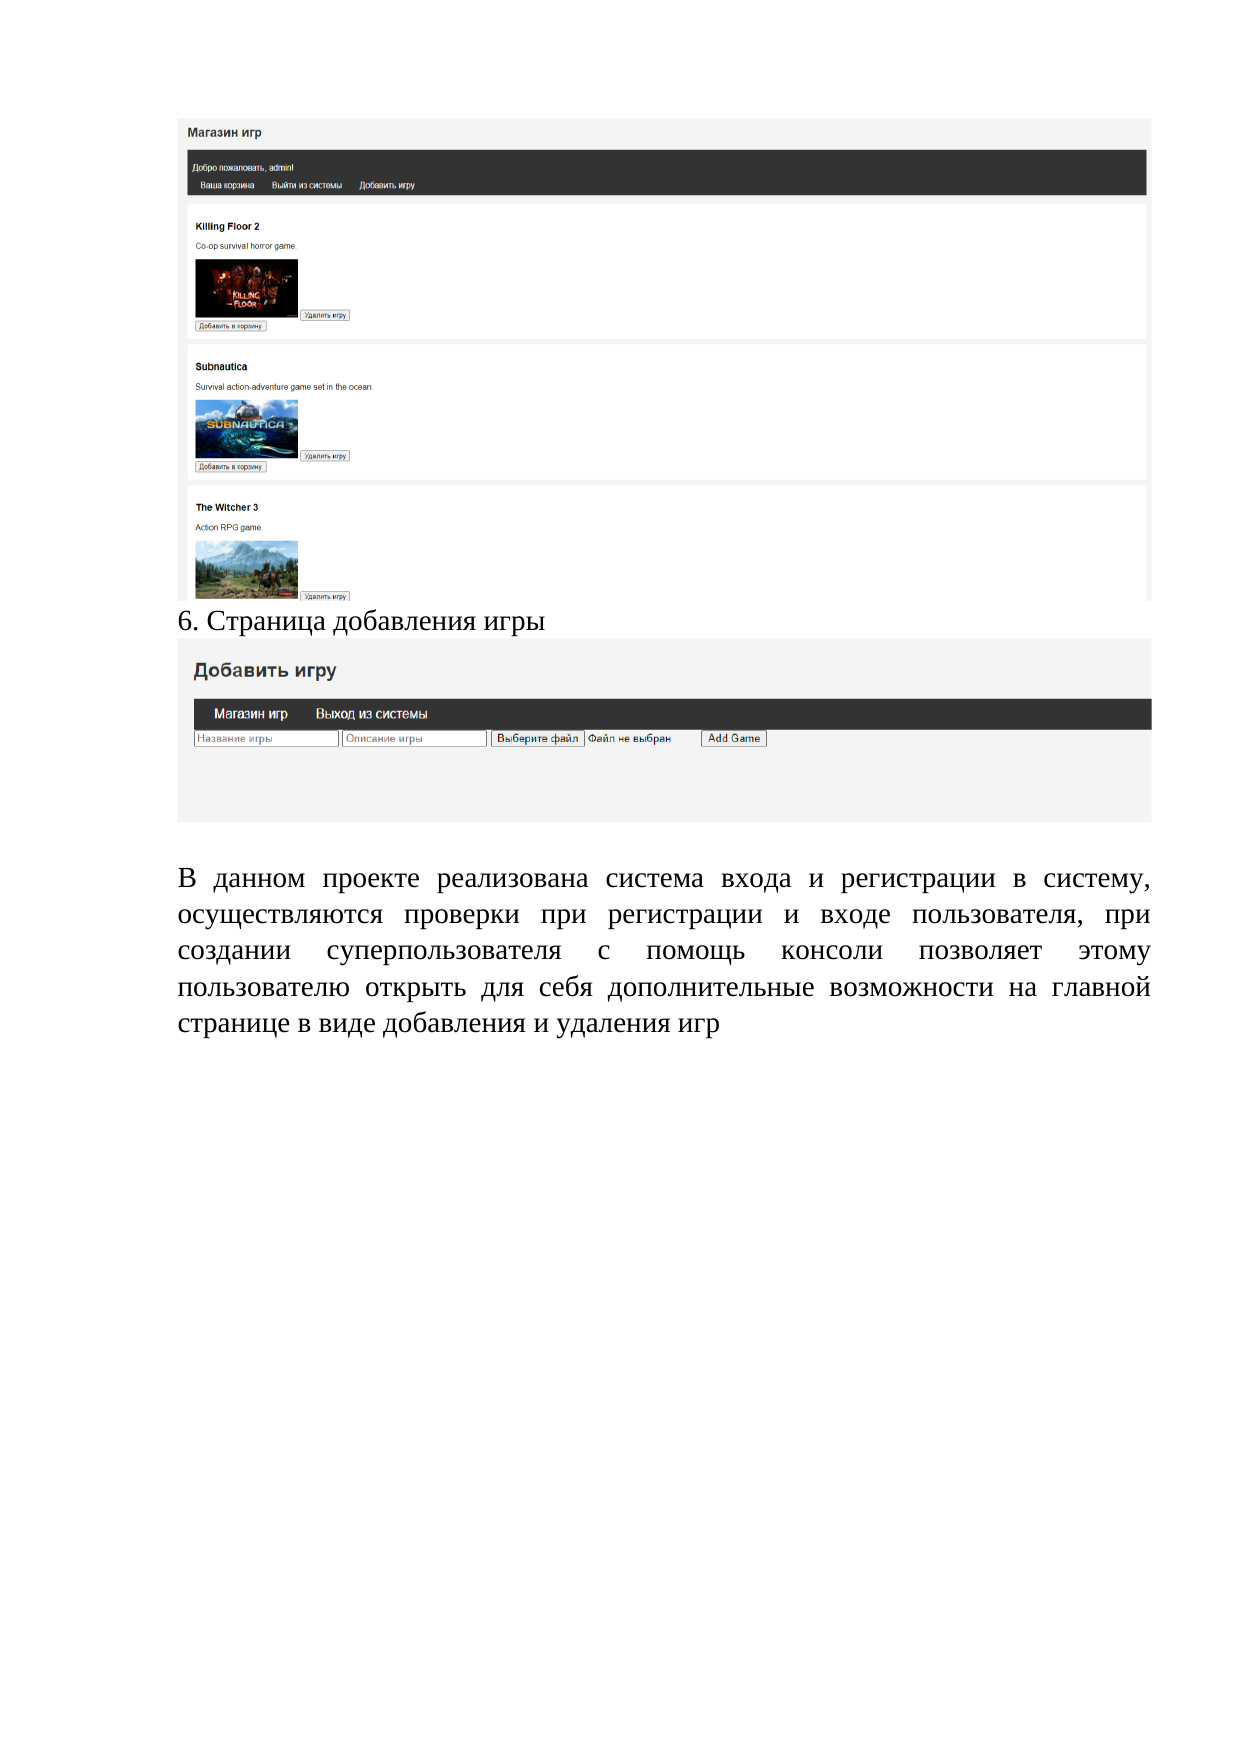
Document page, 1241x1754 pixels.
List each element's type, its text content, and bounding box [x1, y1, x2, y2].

picture [177, 118, 1152, 601]
list Страница добавления игры [177, 603, 1152, 636]
picture [177, 638, 1152, 822]
list В данном проекте реализована система входа и регистрации в систему, осуществляются проверки при регистрации и входе пользователя, при создании суперпользователя с помощь консоли позволяет этому пользователю открыть для себя дополнительные возможности на главной странице в виде добавления и удаления игр [177, 860, 1152, 1038]
